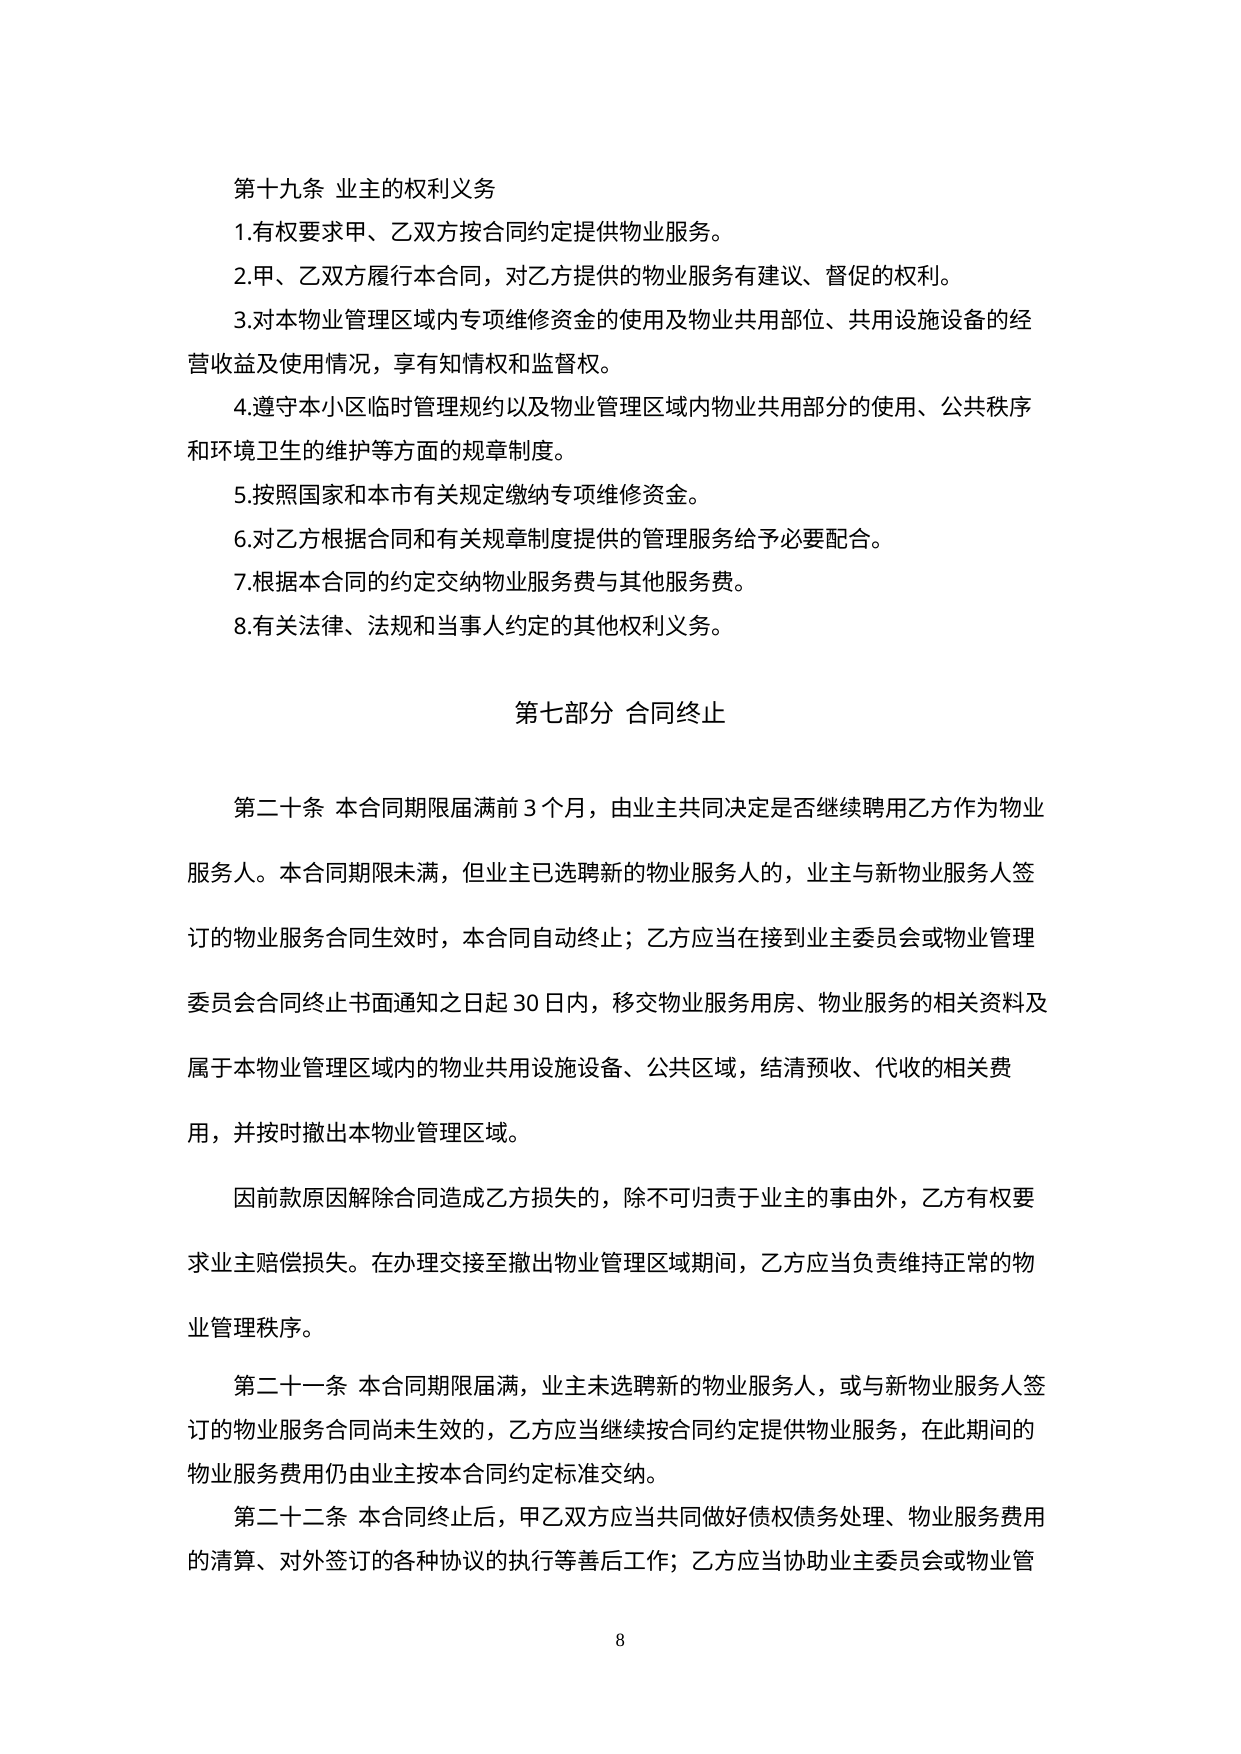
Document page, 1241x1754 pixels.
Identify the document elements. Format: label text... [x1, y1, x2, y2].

text 第二十一条 本合同期限届满，业主未选聘新的物业服务人，或与新物业服务人签订的物业服务合同尚未生效的，乙方应当继续按合同约定提供物业服务，在此期间的物业服务费用仍由业主按本合同约定标准交纳。 [187, 1359, 1053, 1491]
text 4.遵守本小区临时管理规约以及物业管理区域内物业共用部分的使用、公共秩序和环境卫生的维护等方面的规章制度。 [187, 381, 1053, 468]
text 第二十条 本合同期限届满前3个月，由业主共同决定是否继续聘用乙方作为物业服务人。本合同期限未满，但业主已选聘新的物业服务人的，业主与新物业服务人签订的物业服务合同生效时，本合同自动终止；乙方应当在接到业主委员会或物业管理委员会合同终止书面通知之日起30日内，移交物业服务用房、物业服务的相关资料及属于本物业管理区域内的物业共用设施设备、公共区域，结清预收、代收的相关费用，并按时撤出本物业管理区域。 [187, 774, 1053, 1164]
text 8.有关法律、法规和当事人约定的其他权利义务。 [187, 599, 1053, 643]
text 1.有权要求甲、乙双方按合同约定提供物业服务。 [187, 206, 1053, 249]
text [187, 1491, 1053, 1578]
text 7.根据本合同的约定交纳物业服务费与其他服务费。 [187, 556, 1053, 599]
text 3.对本物业管理区域内专项维修资金的使用及物业共用部位、共用设施设备的经营收益及使用情况，享有知情权和监督权。 [187, 293, 1053, 381]
text 5.按照国家和本市有关规定缴纳专项维修资金。 [187, 468, 1053, 512]
text 因前款原因解除合同造成乙方损失的，除不可归责于业主的事由外，乙方有权要求业主赔偿损失。在办理交接至撤出物业管理区域期间，乙方应当负责维持正常的物业管理秩序。 [187, 1164, 1053, 1359]
text 6.对乙方根据合同和有关规章制度提供的管理服务给予必要配合。 [187, 512, 1053, 556]
text 2.甲、乙双方履行本合同，对乙方提供的物业服务有建议、督促的权利。 [187, 249, 1053, 293]
text 第十九条 业主的权利义务 [187, 162, 1053, 206]
text 第七部分 合同终止 [187, 687, 1053, 731]
